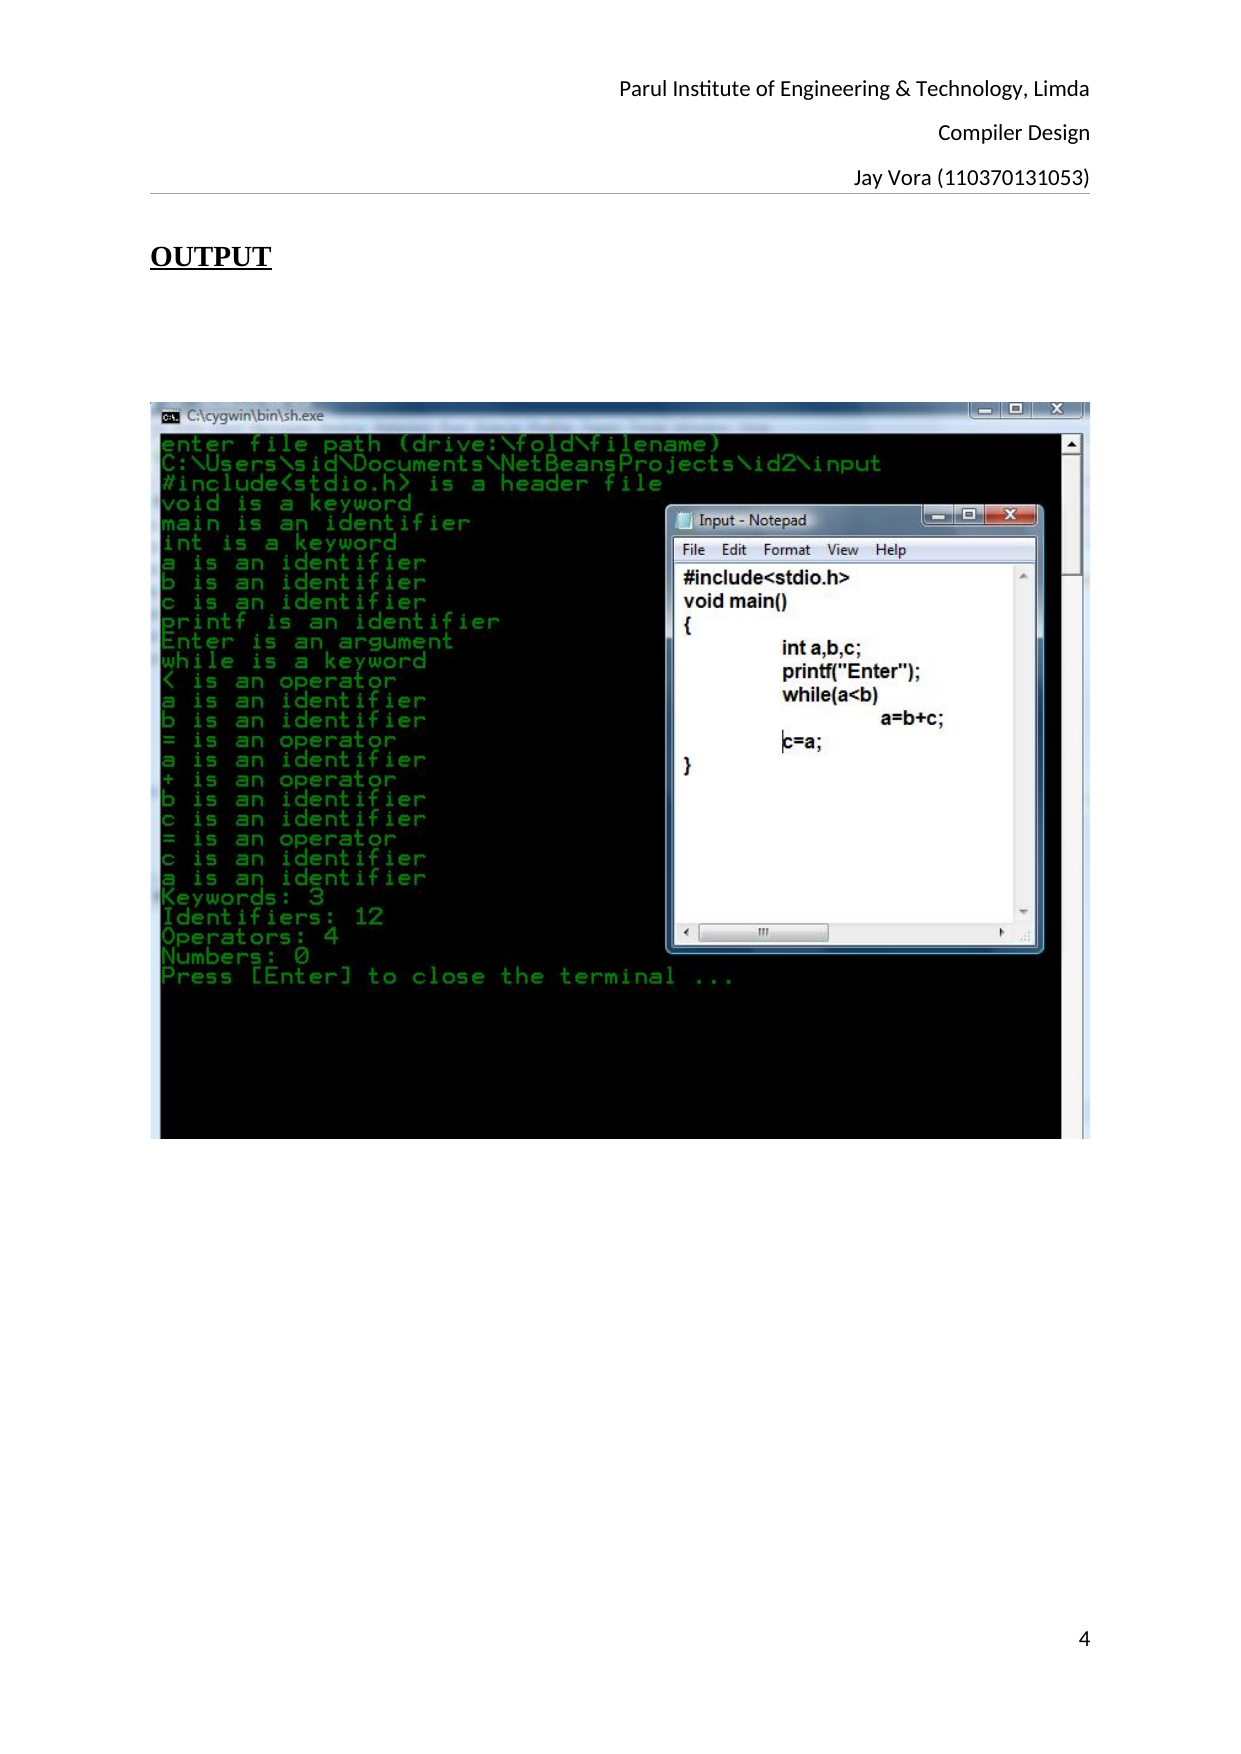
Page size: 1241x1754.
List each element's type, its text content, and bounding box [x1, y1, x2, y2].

text OUTPUT [150, 239, 1090, 272]
picture [150, 402, 1091, 1139]
